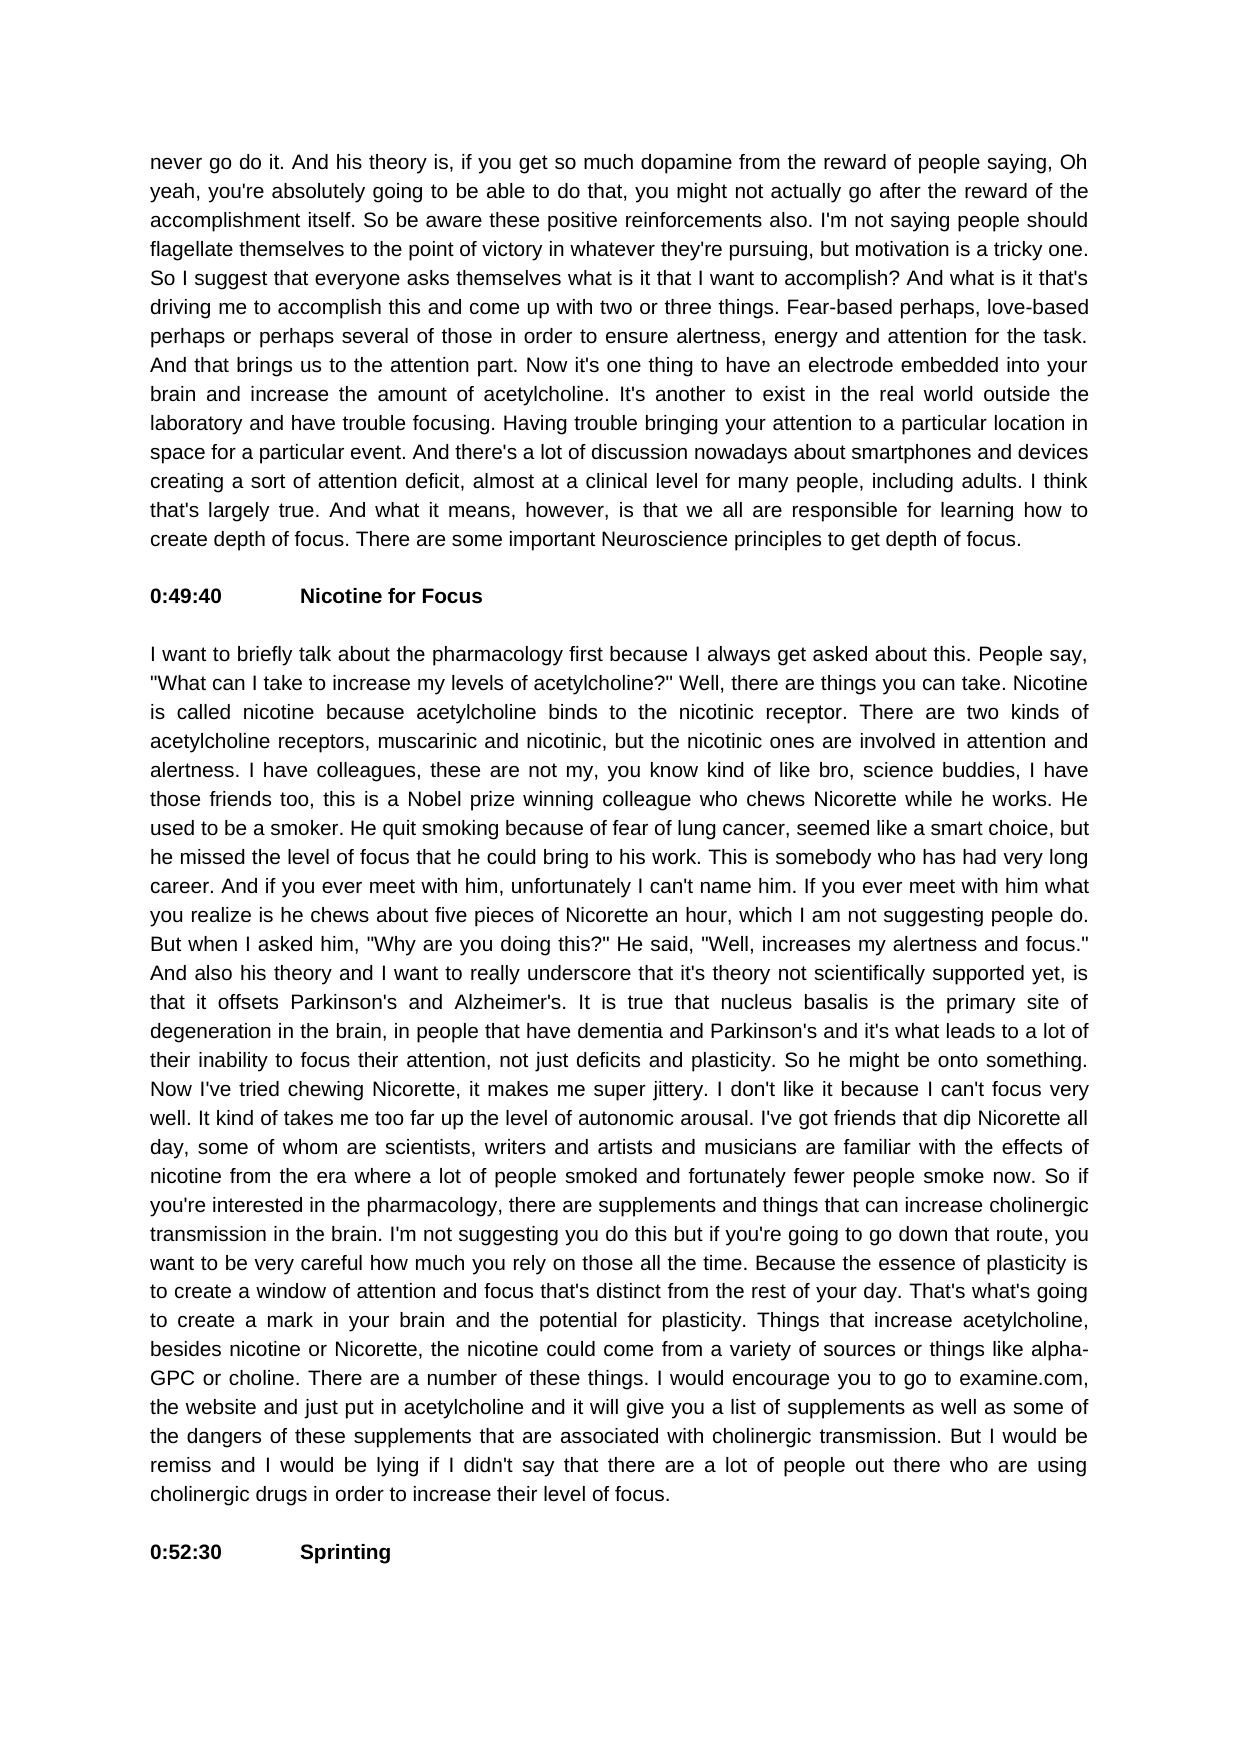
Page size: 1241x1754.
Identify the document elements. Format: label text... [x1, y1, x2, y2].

text 0:49:40 Nicotine for Focus [150, 584, 1090, 608]
text I want to briefly talk about the pharmacology first because I always get asked about this. People say, "What can I take to increase my levels of acetylcholine?" Well, there are things you can take. Nicotine is called nicotine because acetylcholine binds to the nicotinic receptor. There are two kinds of acetylcholine receptors, muscarinic and nicotinic, but the nicotinic ones are involved in attention and alertness. I have colleagues, these are not my, you know kind of like bro, science buddies, I have those friends too, this is a Nobel prize winning colleague who chews Nicorette while he works. He used to be a smoker. He quit smoking because of fear of lung cancer, seemed like a smart choice, but he missed the level of focus that he could bring to his work. This is somebody who has had very long career. And if you ever meet with him, unfortunately I can't name him. If you ever meet with him what you realize is he chews about five pieces of Nicorette an hour, which I am not suggesting people do. But when I asked him, "Why are you doing this?" He said, "Well, increases my alertness and focus." And also his theory and I want to really underscore that it's theory not scientifically supported yet, is that it offsets Parkinson's and Alzheimer's. It is true that nucleus basalis is the primary site of degeneration in the brain, in people that have dementia and Parkinson's and it's what leads to a lot of their inability to focus their attention, not just deficits and plasticity. So he might be onto something. Now I've tried chewing Nicorette, it makes me super jittery. I don't like it because I can't focus very well. It kind of takes me too far up the level of autonomic arousal. I've got friends that dip Nicorette all day, some of whom are scientists, writers and artists and musicians are familiar with the effects of nicotine from the era where a lot of people smoked and fortunately fewer people smoke now. So if you're interested in the pharmacology, there are supplements and things that can increase cholinergic transmission in the brain. I'm not suggesting you do this but if you're going to go down that route, you want to be very careful how much you rely on those all the time. Because the essence of plasticity is to create a window of attention and focus that's distinct from the rest of your day. That's what's going to create a mark in your brain and the potential for plasticity. Things that increase acetylcholine, besides nicotine or Nicorette, the nicotine could come from a variety of sources or things like alpha-GPC or choline. There are a number of these things. I would encourage you to go to examine.com, the website and just put in acetylcholine and it will give you a list of supplements as well as some of the dangers of these supplements that are associated with cholinergic transmission. But I would be remiss and I would be lying if I didn't say that there are a lot of people out there who are using cholinergic drugs in order to increase their level of focus. [150, 642, 1090, 1506]
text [150, 150, 1090, 550]
text 0:52:30 Sprinting [150, 1540, 1090, 1564]
